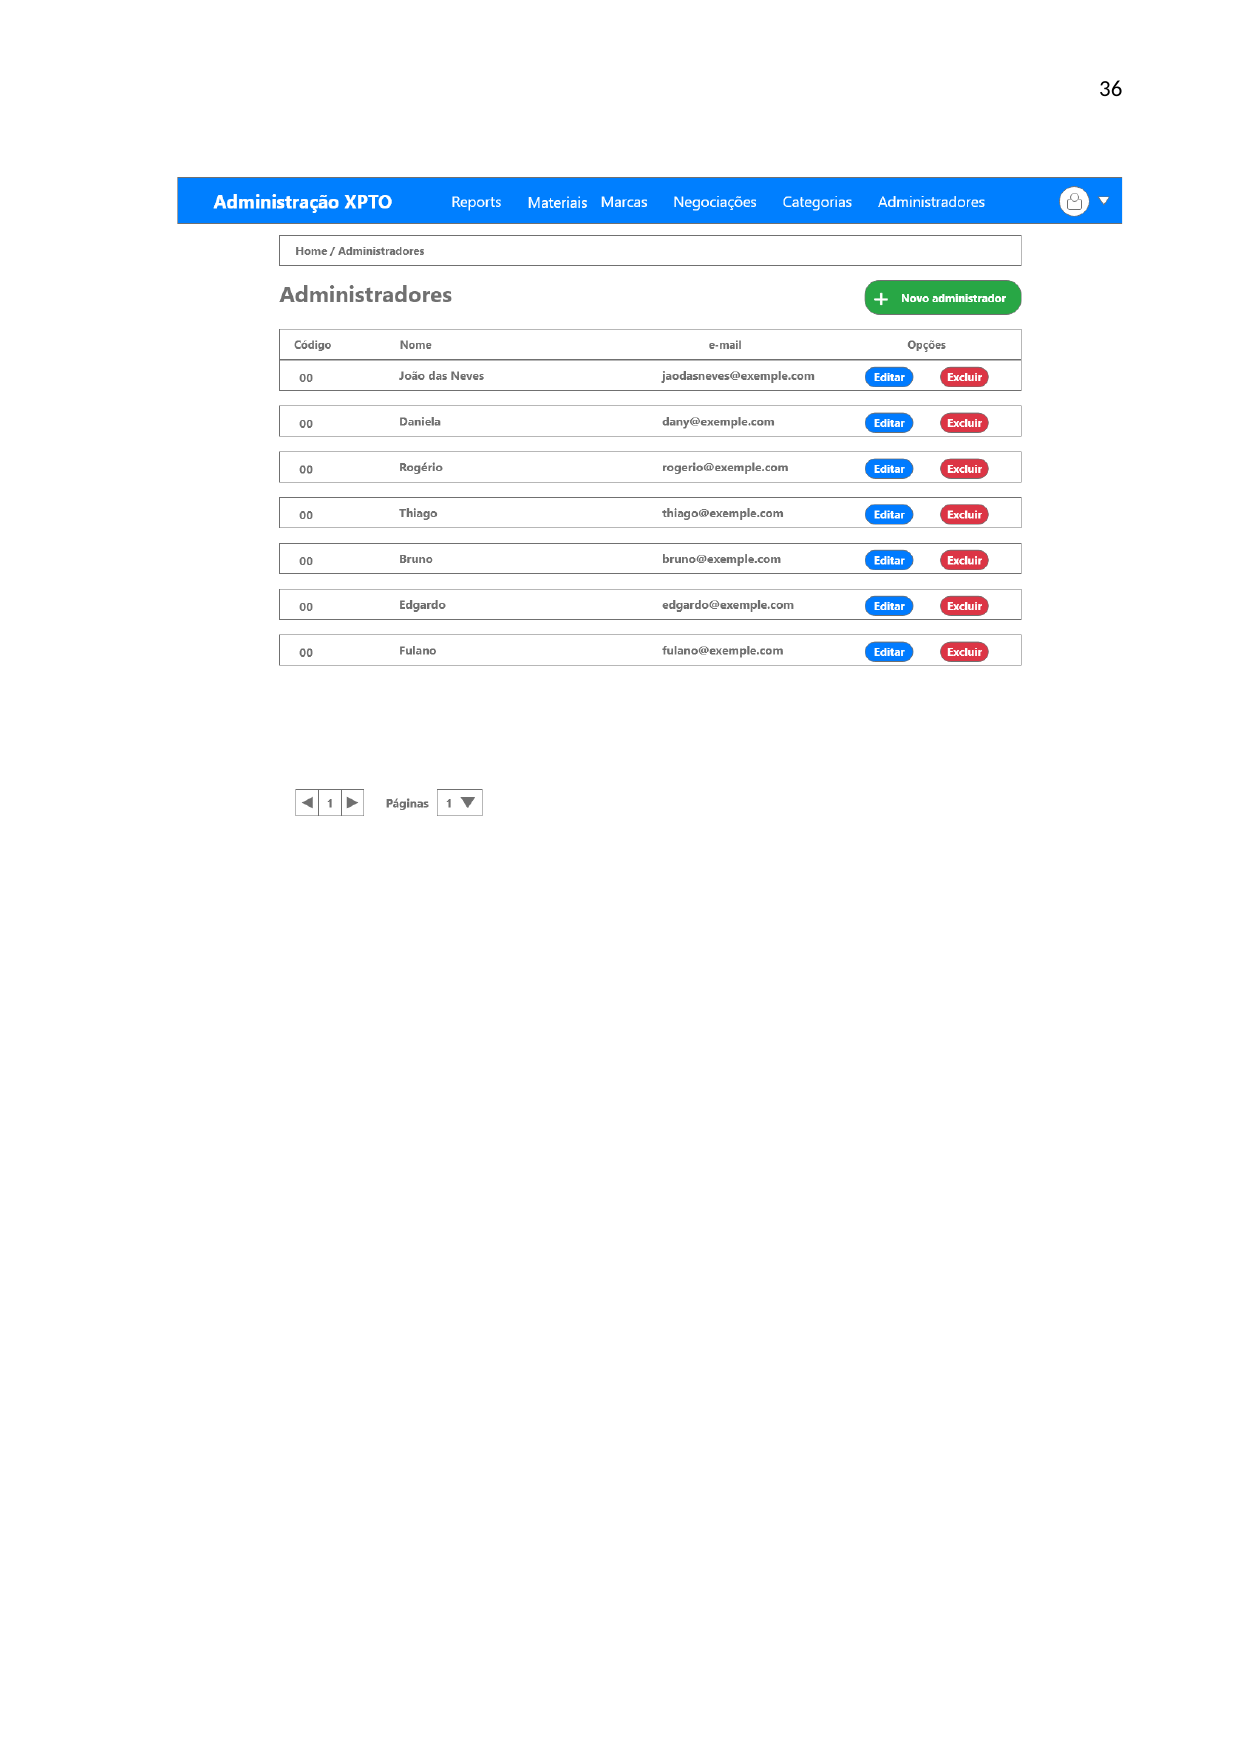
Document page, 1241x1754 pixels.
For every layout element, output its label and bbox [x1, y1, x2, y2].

picture [177, 177, 1123, 858]
